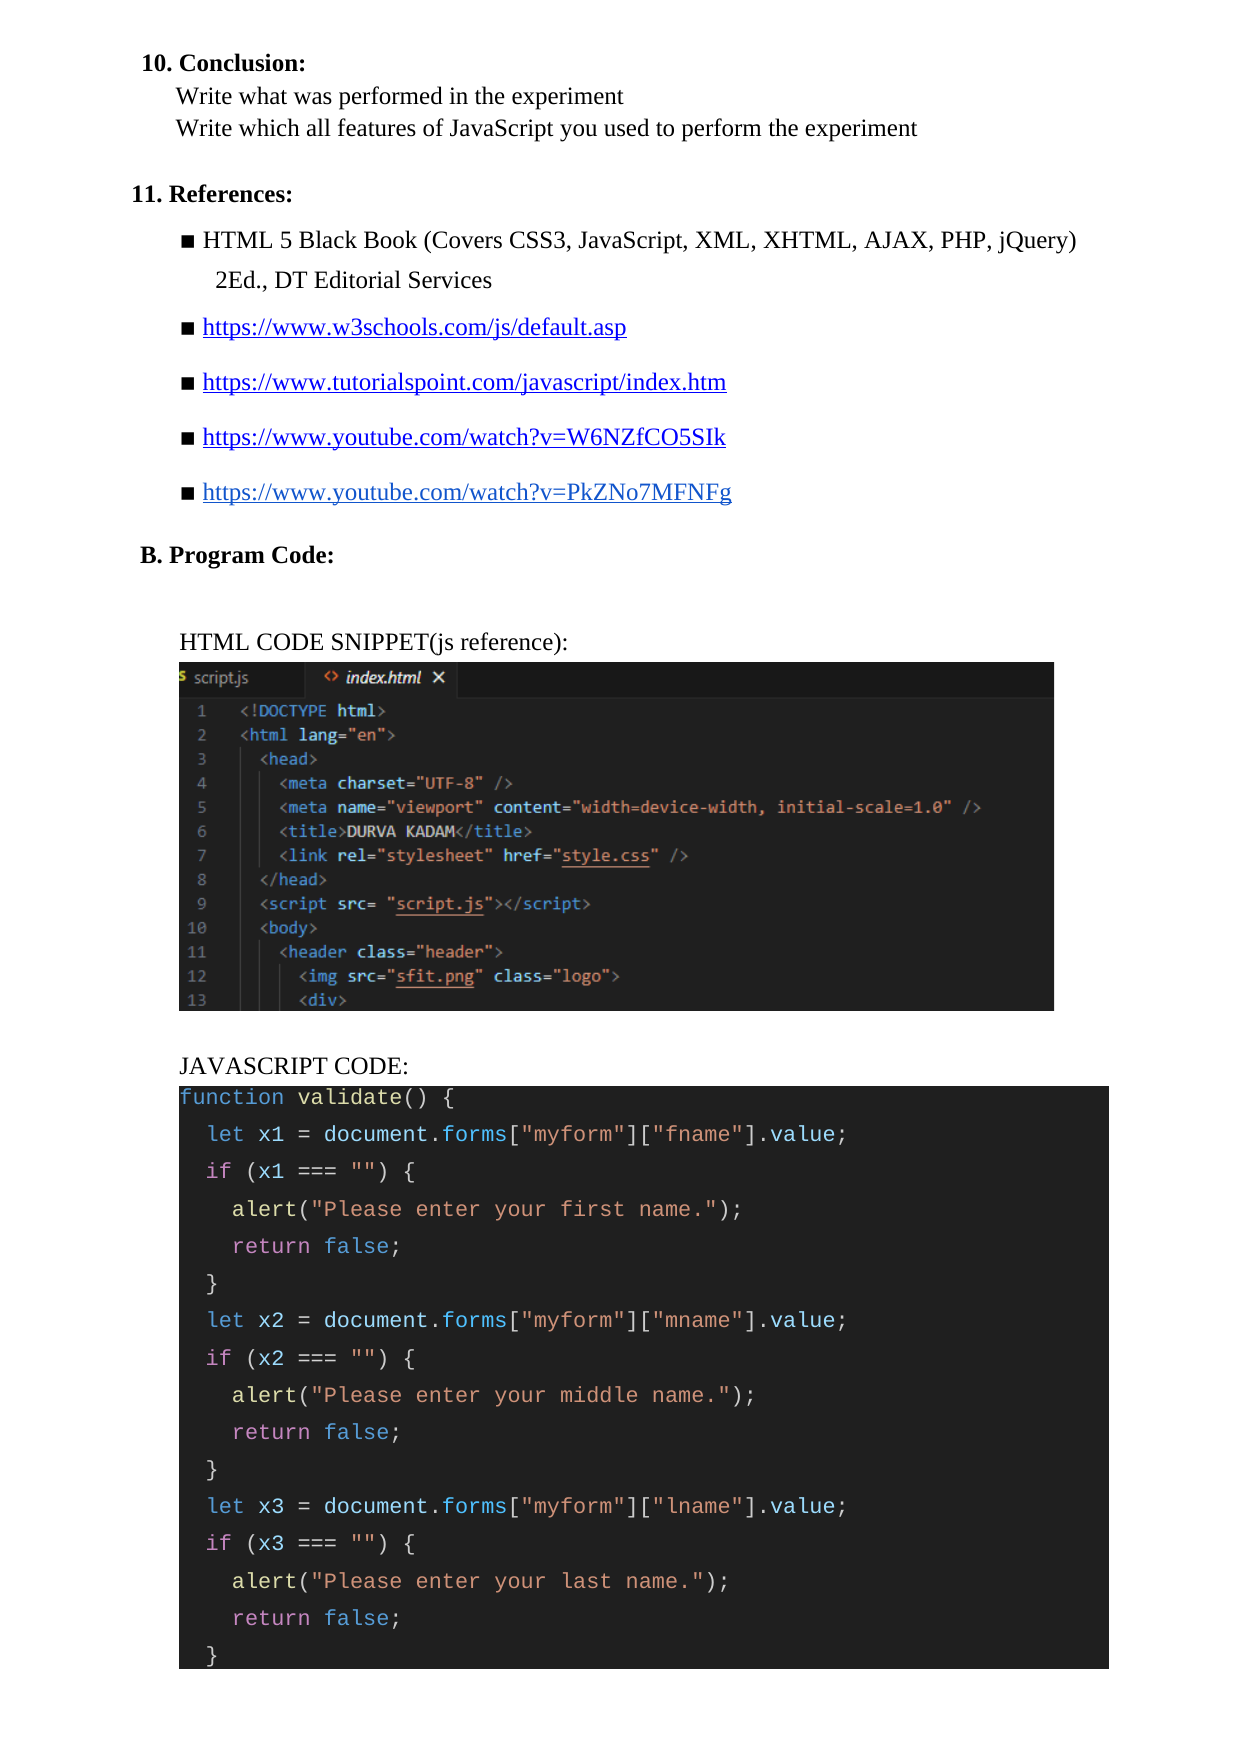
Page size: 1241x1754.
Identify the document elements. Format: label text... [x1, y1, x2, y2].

picture [179, 662, 1055, 1011]
text if (x1 === "") { [179, 1161, 1109, 1186]
text JAVASCRIPT CODE: [179, 1051, 1109, 1080]
text Write which all features of JavaScript you used to perform the experiment [175, 113, 1109, 142]
text let x3 = document.forms["myform"]["lname"].value; [179, 1495, 1109, 1520]
text Write what was performed in the experiment [175, 81, 1109, 109]
text HTML CODE SNIPPET(js reference): [179, 627, 1109, 656]
text B. Program Code: [140, 540, 1109, 569]
text return false; [179, 1607, 1109, 1632]
text alert("Please enter your first name."); [179, 1198, 1109, 1223]
text alert("Please enter your last name."); [179, 1570, 1109, 1594]
text let x2 = document.forms["myform"]["mname"].value; [179, 1309, 1109, 1334]
text alert("Please enter your middle name."); [179, 1384, 1109, 1409]
text } [179, 1644, 1109, 1669]
text return false; [179, 1235, 1109, 1260]
text ▪ https://www.youtube.com/watch?v=W6NZfCO5SIk [179, 408, 1109, 459]
text ▪ https://www.tutorialspoint.com/javascript/index.htm [179, 353, 1109, 404]
text } [179, 1272, 1109, 1297]
text if (x3 === "") { [179, 1533, 1109, 1557]
text if (x2 === "") { [179, 1347, 1109, 1371]
text ▪ https://www.youtube.com/watch?v=PkZNo7MFNFg [179, 463, 1109, 514]
text ▪ https://www.w3schools.com/js/default.asp [179, 298, 1109, 349]
text return false; [179, 1421, 1109, 1446]
text ▪ HTML 5 Black Book (Covers CSS3, JavaScript, XML, XHTML, AJAX, PHP, jQuery) 2Ed., DT Editorial Services [179, 212, 1109, 294]
text function validate() { [179, 1086, 1109, 1111]
text 10. Conclusion: [141, 48, 1109, 77]
text let x1 = document.forms["myform"]["fname"].value; [179, 1123, 1109, 1148]
text 11. References: [125, 179, 1109, 208]
text } [179, 1458, 1109, 1483]
